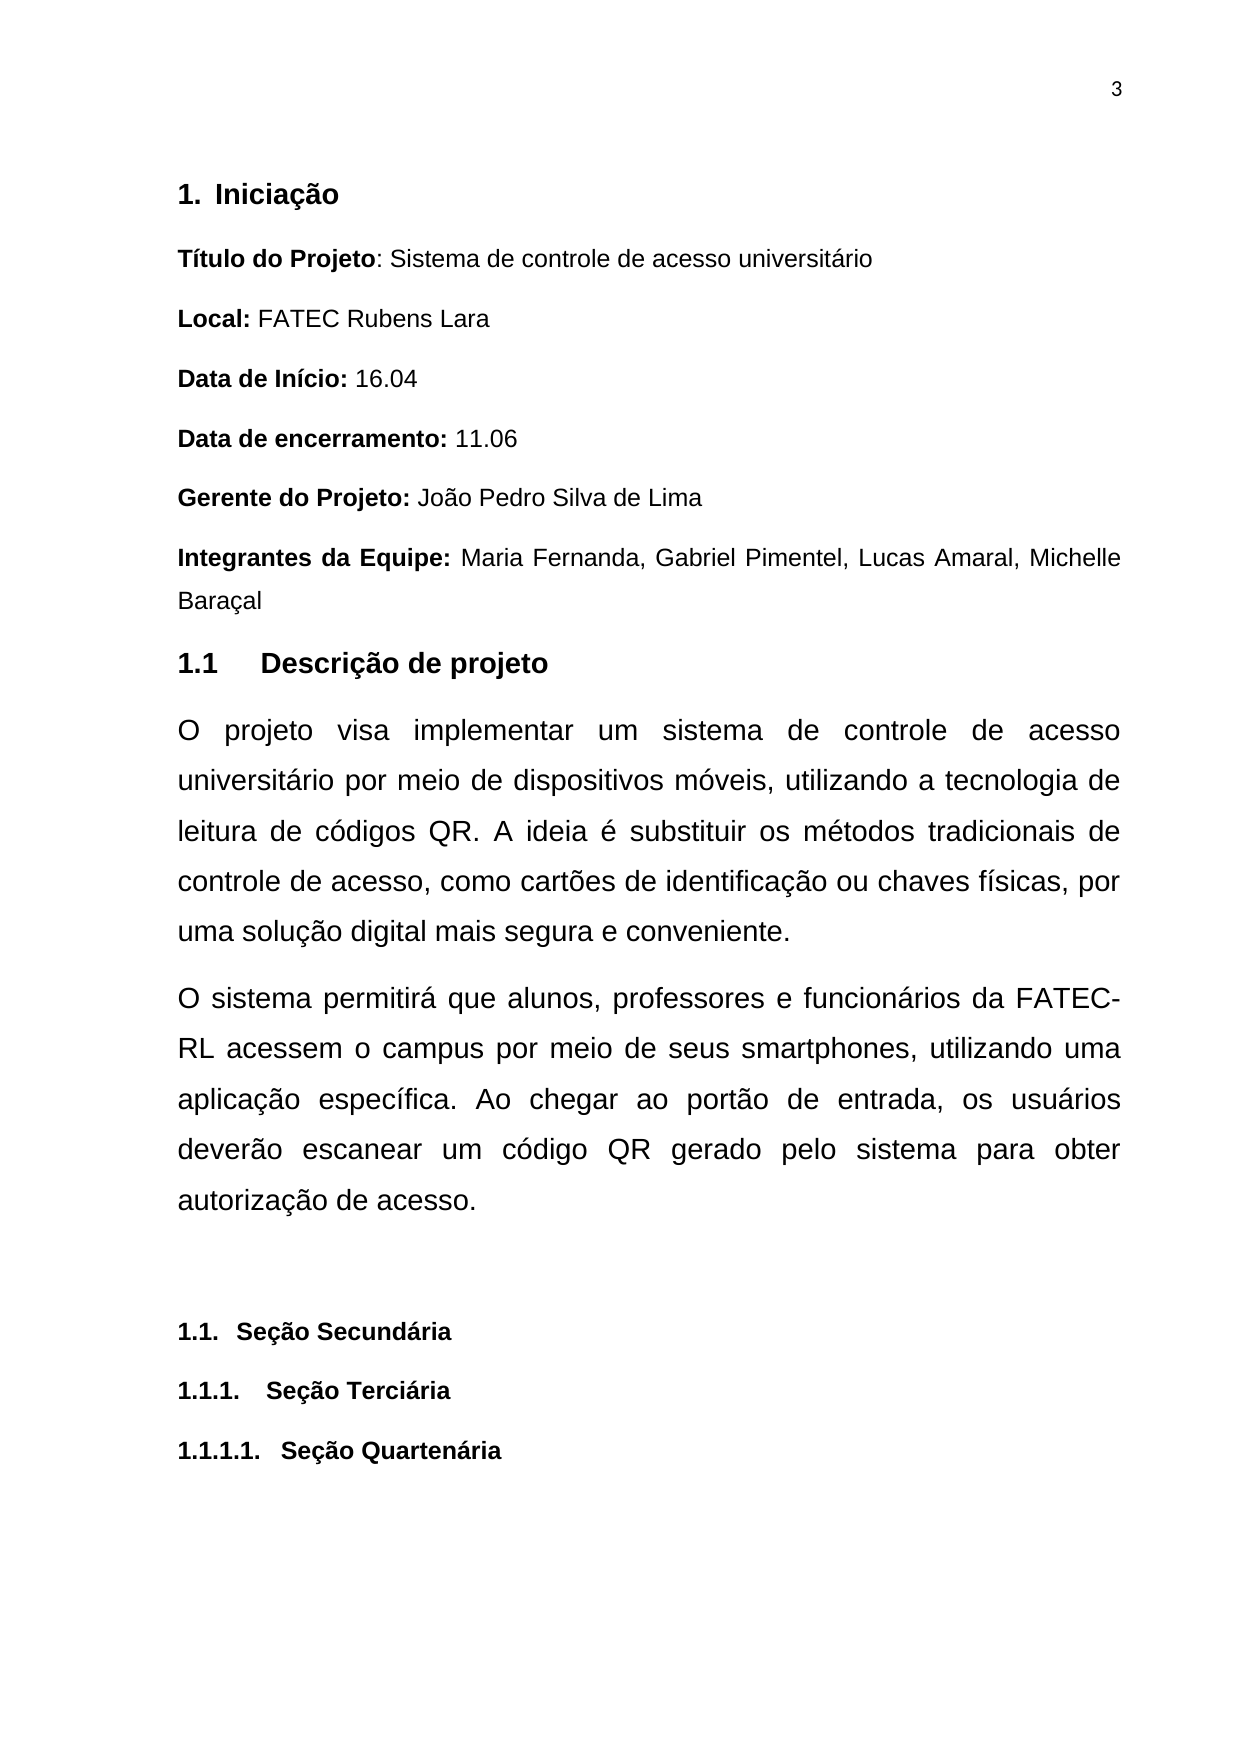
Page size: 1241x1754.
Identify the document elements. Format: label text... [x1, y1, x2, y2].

text Data de encerramento: 11.06 [177, 423, 1122, 452]
subtitle Seção Terciária [177, 1376, 1122, 1405]
text Gerente do Projeto: João Pedro Silva de Lima [177, 483, 1122, 512]
list Descrição de projeto [177, 646, 1122, 679]
subtitle Seção Secundária [177, 1316, 1122, 1345]
text Título do Projeto: Sistema de controle de acesso universitário [177, 244, 1122, 273]
subtitle Iniciação [177, 177, 1122, 211]
text Integrantes da Equipe: Maria Fernanda, Gabriel Pimentel, Lucas Amaral, Michelle Baraçal [177, 543, 1122, 615]
text O projeto visa implementar um sistema de controle de acesso universitário por meio de dispositivos móveis, utilizando a tecnologia de leitura de códigos QR. A ideia é substituir os métodos tradicionais de controle de acesso, como cartões de identificação ou chaves físicas, por uma solução digital mais segura e conveniente. [177, 713, 1122, 948]
subtitle Seção Quartenária [177, 1436, 1122, 1465]
text Local: FATEC Rubens Lara [177, 304, 1122, 333]
text Data de Início: 16.04 [177, 364, 1122, 392]
text O sistema permitirá que alunos, professores e funcionários da FATEC-RL acessem o campus por meio de seus smartphones, utilizando uma aplicação específica. Ao chegar ao portão de entrada, os usuários deverão escanear um código QR gerado pelo sistema para obter autorização de acesso. [177, 981, 1122, 1216]
